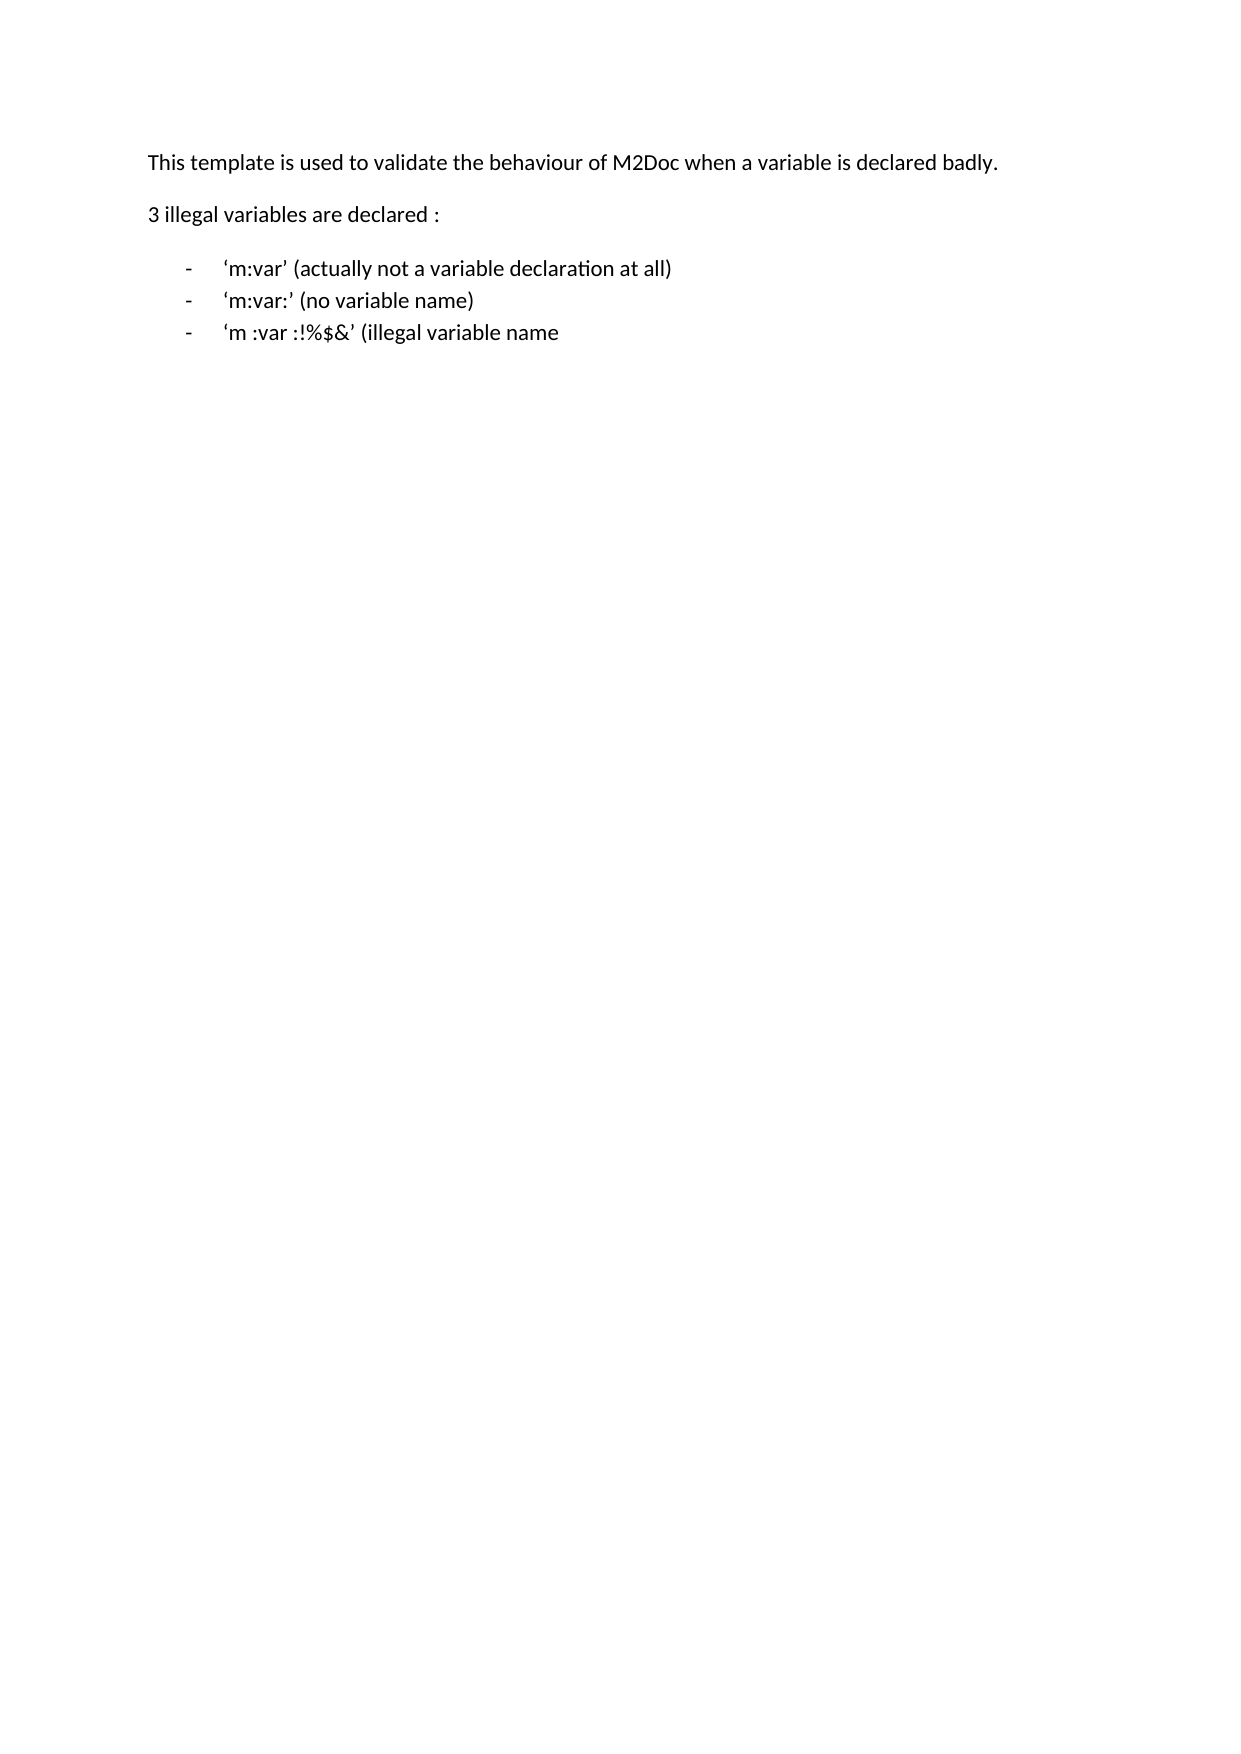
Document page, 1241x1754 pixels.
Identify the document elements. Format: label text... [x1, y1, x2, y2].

list ‘m :var :!%$&’ (illegal variable name [185, 318, 1093, 346]
text This template is used to validate the behaviour of M2Doc when a variable is declared badly. [148, 148, 1093, 176]
list ‘m:var:’ (no variable name) [185, 286, 1093, 314]
list ‘m:var’ (actually not a variable declaration at all) [185, 254, 1093, 282]
text 3 illegal variables are declared : [148, 201, 1093, 229]
